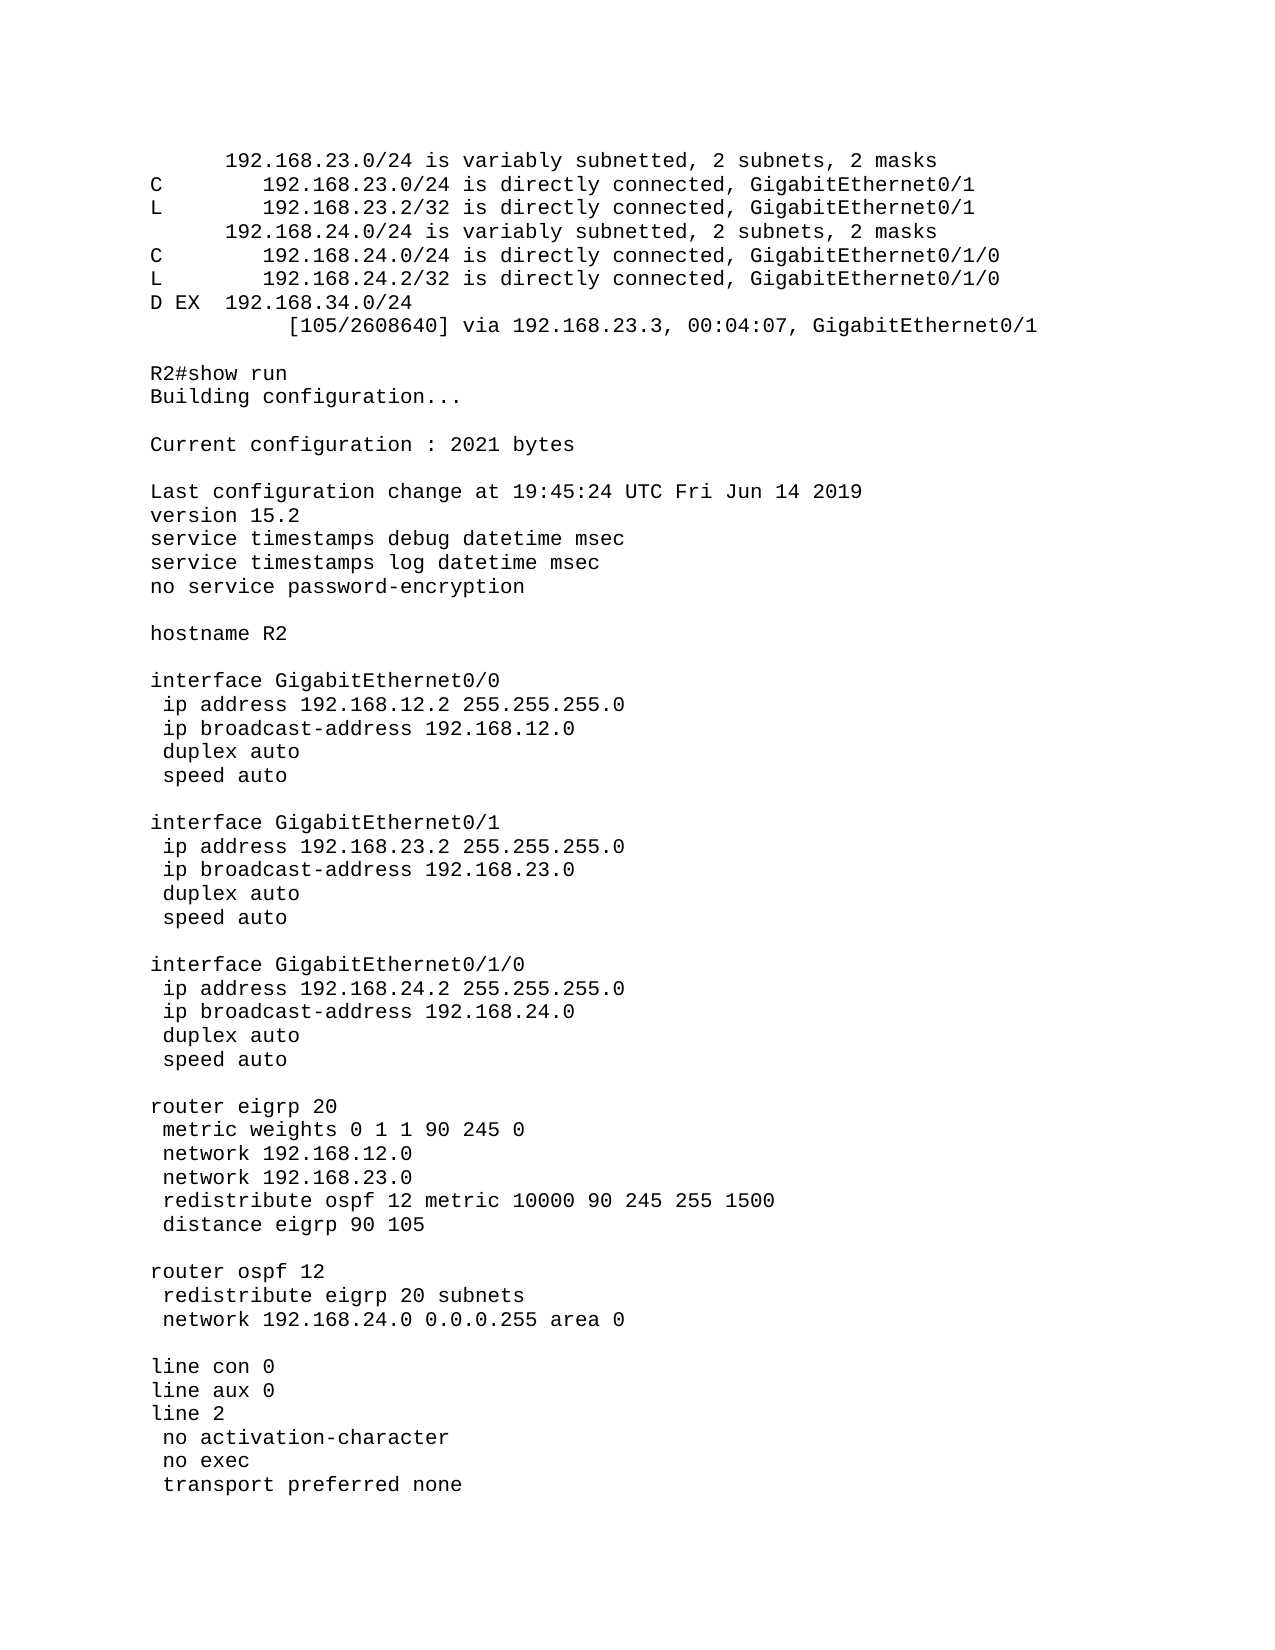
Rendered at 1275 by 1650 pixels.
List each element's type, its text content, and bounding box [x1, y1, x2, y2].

text 192.168.24.0/24 is variably subnetted, 2 subnets, 2 masks [150, 221, 1125, 244]
text no exec [150, 1451, 1125, 1474]
text network 192.168.24.0 0.0.0.255 area 0 [150, 1309, 1125, 1332]
text R2#show run [150, 363, 1125, 386]
text transport preferred none [150, 1474, 1125, 1498]
text duplex auto [150, 1025, 1125, 1048]
text speed auto [150, 765, 1125, 788]
text Last configuration change at 19:45:24 UTC Fri Jun 14 2019 [150, 481, 1125, 505]
text network 192.168.23.0 [150, 1167, 1125, 1190]
text line aux 0 [150, 1379, 1125, 1403]
text router eigrp 20 [150, 1096, 1125, 1119]
text C 192.168.24.0/24 is directly connected, GigabitEthernet0/1/0 [150, 244, 1125, 268]
text ip address 192.168.12.2 255.255.255.0 [150, 694, 1125, 717]
text redistribute ospf 12 metric 10000 90 245 255 1500 [150, 1190, 1125, 1214]
text ip broadcast-address 192.168.23.0 [150, 859, 1125, 883]
text distance eigrp 90 105 [150, 1214, 1125, 1238]
text L 192.168.23.2/32 is directly connected, GigabitEthernet0/1 [150, 197, 1125, 221]
text no activation-character [150, 1427, 1125, 1451]
text service timestamps debug datetime msec [150, 528, 1125, 552]
text L 192.168.24.2/32 is directly connected, GigabitEthernet0/1/0 [150, 268, 1125, 292]
text 192.168.23.0/24 is variably subnetted, 2 subnets, 2 masks [150, 150, 1125, 174]
text ip address 192.168.23.2 255.255.255.0 [150, 836, 1125, 859]
text service timestamps log datetime msec [150, 552, 1125, 576]
text speed auto [150, 907, 1125, 930]
text metric weights 0 1 1 90 245 0 [150, 1119, 1125, 1143]
text Building configuration... [150, 386, 1125, 410]
text interface GigabitEthernet0/1/0 [150, 954, 1125, 978]
text line con 0 [150, 1356, 1125, 1379]
text router ospf 12 [150, 1261, 1125, 1285]
text ip address 192.168.24.2 255.255.255.0 [150, 978, 1125, 1001]
text ip broadcast-address 192.168.12.0 [150, 717, 1125, 741]
text D EX 192.168.34.0/24 [150, 292, 1125, 316]
text network 192.168.12.0 [150, 1143, 1125, 1167]
text no service password-encryption [150, 576, 1125, 599]
text ip broadcast-address 192.168.24.0 [150, 1001, 1125, 1025]
text C 192.168.23.0/24 is directly connected, GigabitEthernet0/1 [150, 174, 1125, 197]
text redistribute eigrp 20 subnets [150, 1285, 1125, 1309]
text Current configuration : 2021 bytes [150, 434, 1125, 457]
text line 2 [150, 1403, 1125, 1427]
text version 15.2 [150, 505, 1125, 528]
text duplex auto [150, 741, 1125, 765]
text interface GigabitEthernet0/0 [150, 670, 1125, 694]
text speed auto [150, 1048, 1125, 1072]
text duplex auto [150, 883, 1125, 907]
text hostname R2 [150, 623, 1125, 647]
text interface GigabitEthernet0/1 [150, 812, 1125, 836]
text [105/2608640] via 192.168.23.3, 00:04:07, GigabitEthernet0/1 [150, 316, 1125, 339]
